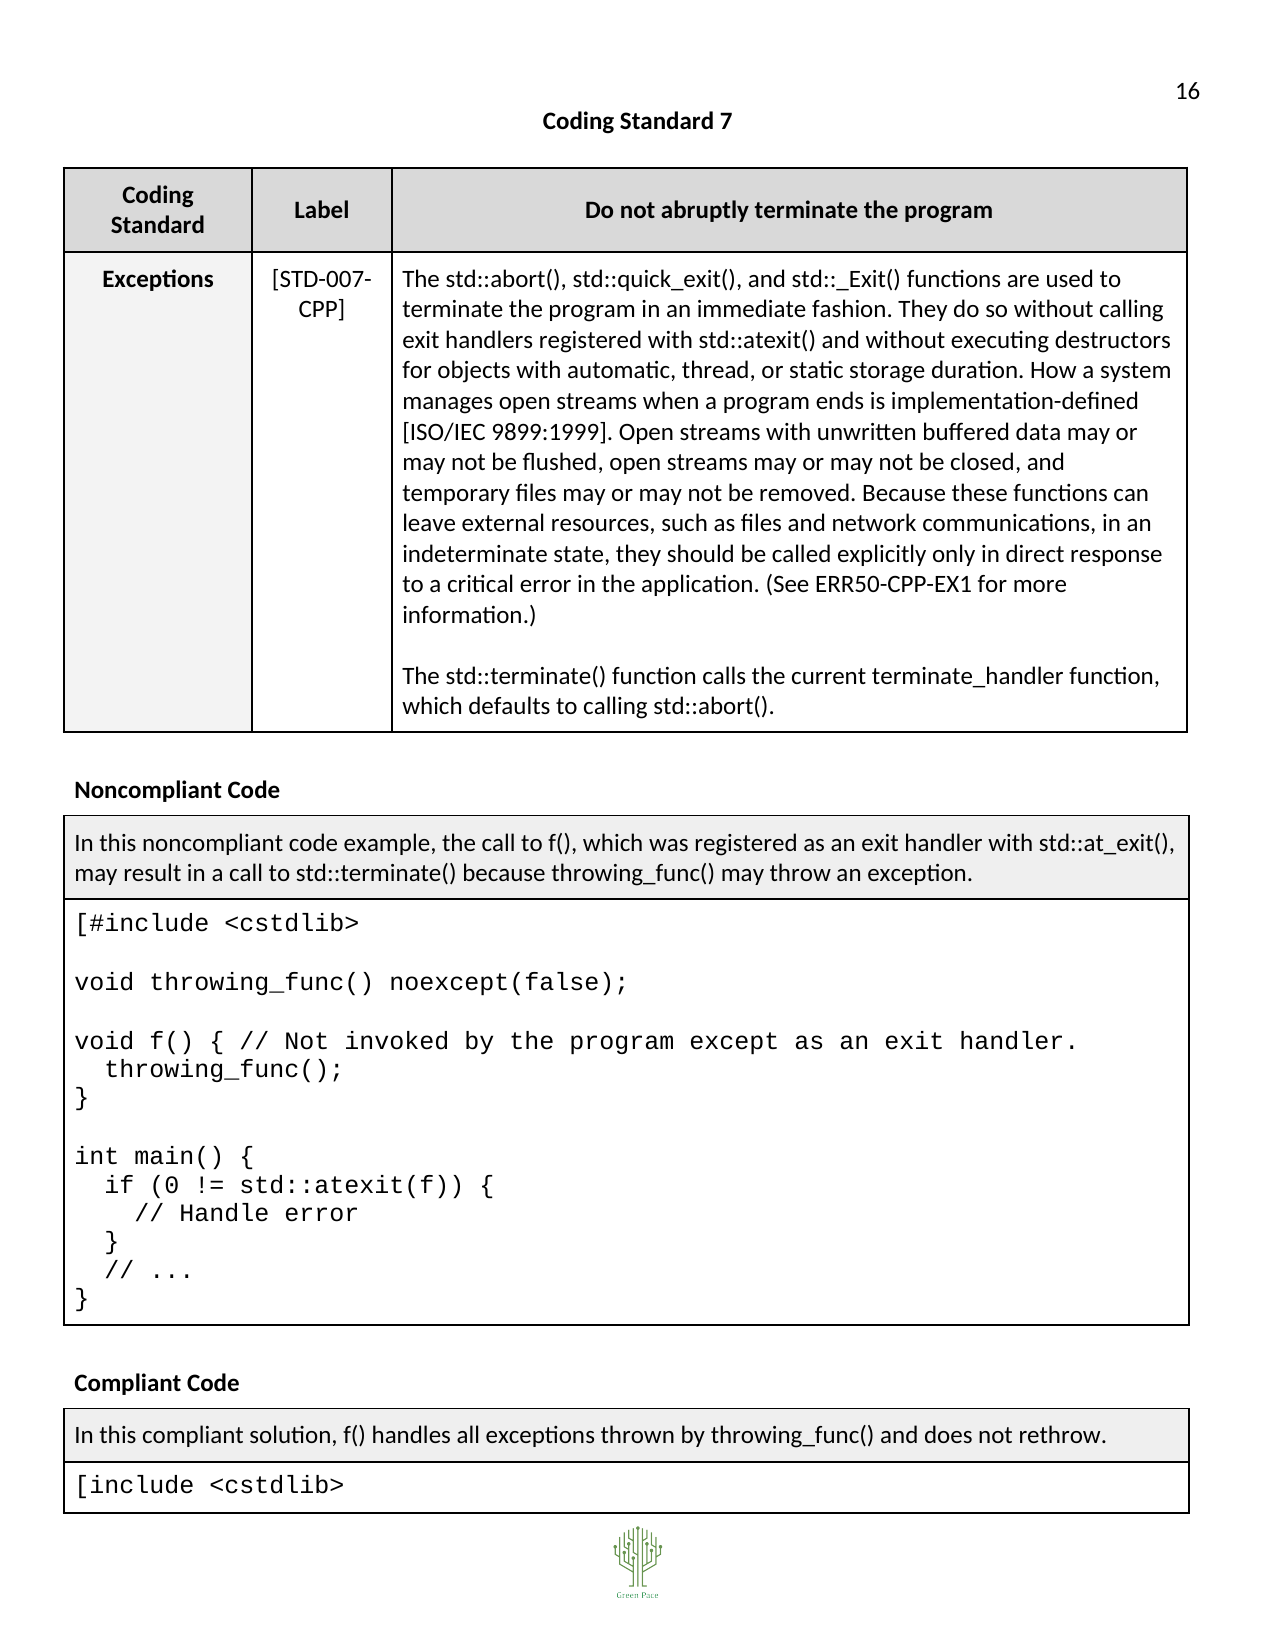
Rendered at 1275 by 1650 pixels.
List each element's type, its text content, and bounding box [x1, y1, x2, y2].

table_cell The std::abort(), std::quick_exit(), and std::_Exit() functions are used to terminate the program in an immediate fashion. They do so without calling exit handlers registered with std::atexit() and without executing destructors for objects with automatic, thread, or static storage duration. How a system manages open streams when a program ends is implementation-defined [ISO/IEC 9899:1999]. Open streams with unwritten buffered data may or may not be flushed, open streams may or may not be closed, and temporary files may or may not be removed. Because these functions can leave external resources, such as files and network communications, in an indeterminate state, they should be called explicitly only in direct response to a critical error in the application. (See ERR50-CPP-EX1 for more information.) The std::terminate() function calls the current terminate_handler function, which defaults to calling std::abort(). [393, 253, 1186, 731]
table_header Coding Standard [65, 169, 251, 251]
table_cell [STD-007-CPP] [253, 253, 391, 731]
table_header Noncompliant Code [64, 764, 1189, 815]
table_cell In this compliant solution, f() handles all exceptions thrown by throwing_func() and does not rethrow. [65, 1409, 1188, 1461]
table_cell [#include <cstdlib> void throwing_func() noexcept(false); void f() { // Not invoked by the program except as an exit handler. throwing_func(); } int main() { if (0 != std::atexit(f)) { // Handle error } // ... } [65, 900, 1188, 1324]
table_header Label [253, 169, 391, 251]
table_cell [65, 1463, 1188, 1512]
table_header Do not abruptly terminate the program [393, 169, 1186, 251]
subtitle Coding Standard 7 [75, 106, 1200, 136]
table_cell Exceptions [65, 253, 251, 731]
table_header Compliant Code [64, 1357, 1189, 1408]
picture [605, 1521, 670, 1606]
table_cell In this noncompliant code example, the call to f(), which was registered as an exit handler with std::at_exit(), may result in a call to std::terminate() because throwing_func() may throw an exception. [65, 816, 1188, 898]
